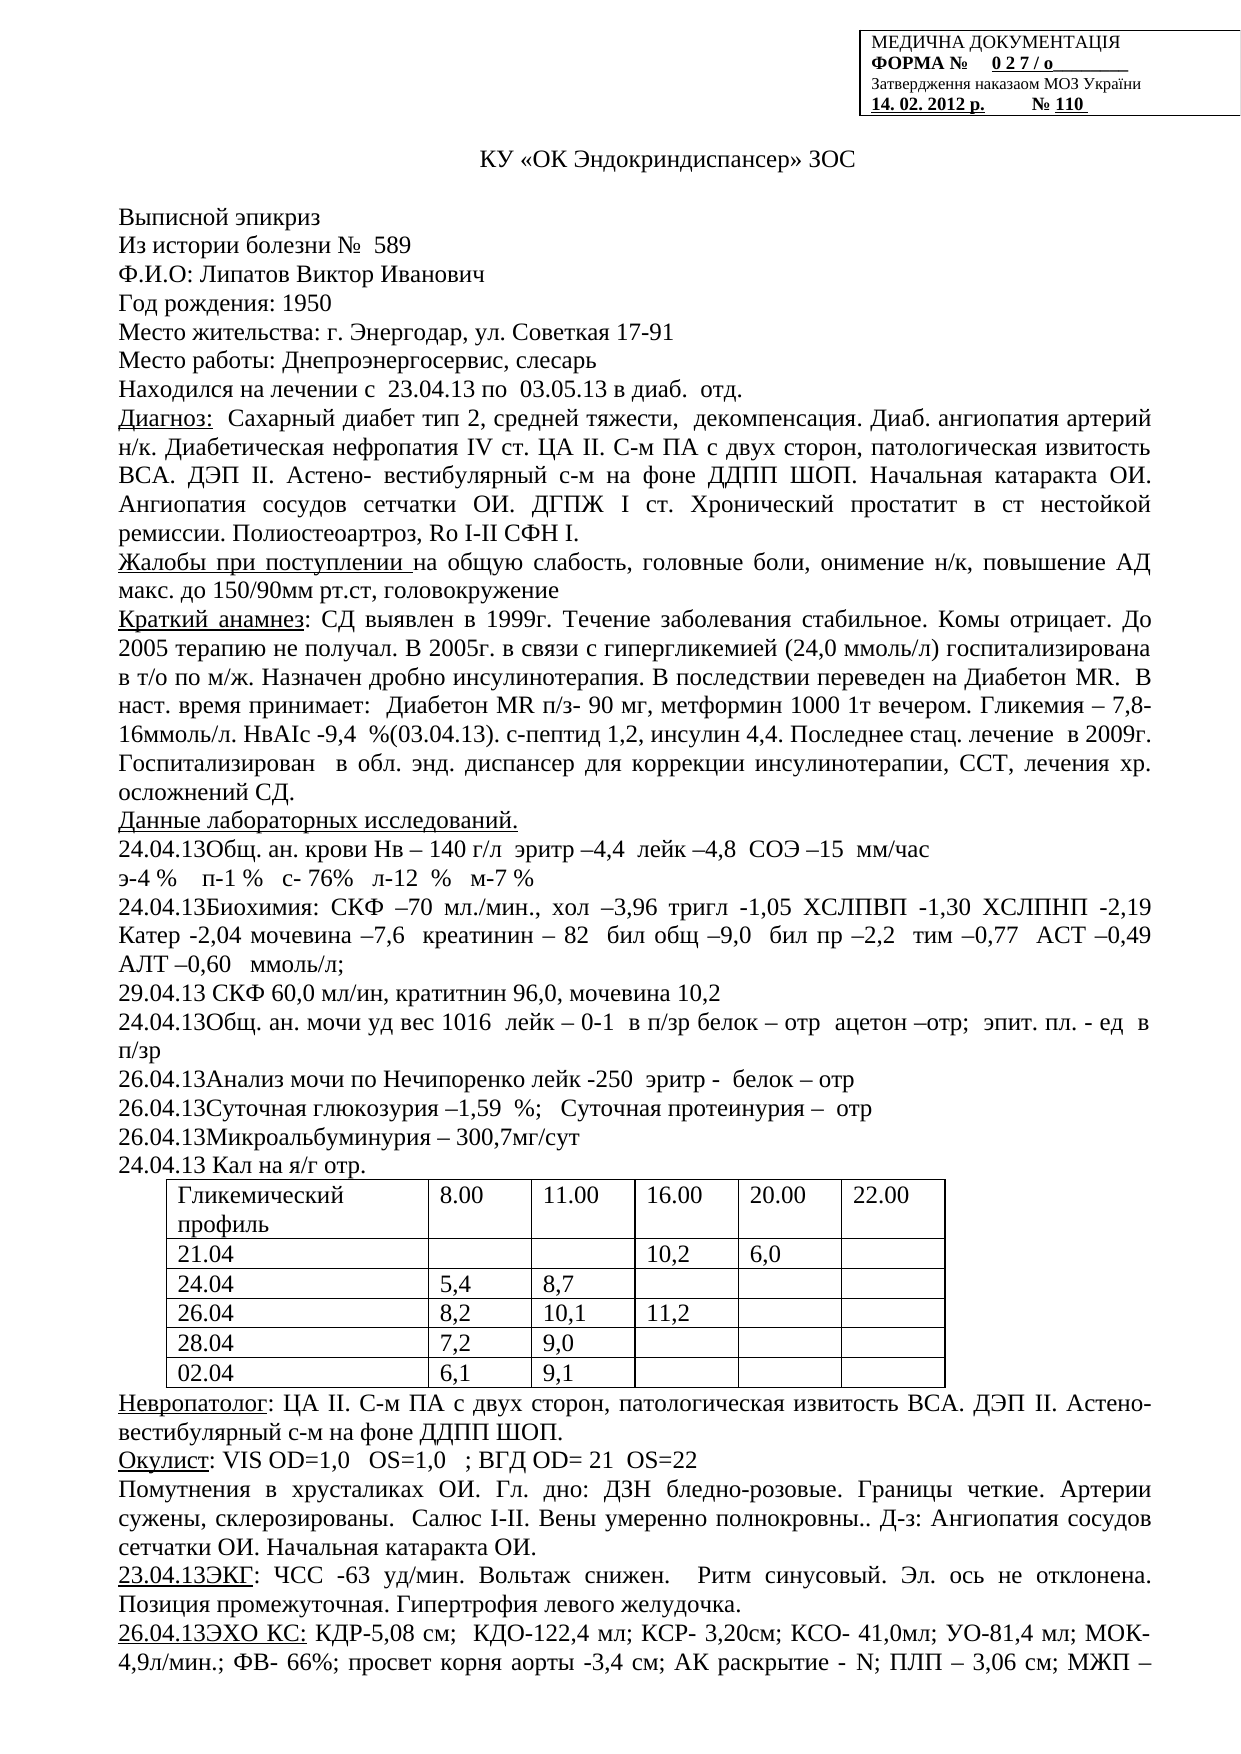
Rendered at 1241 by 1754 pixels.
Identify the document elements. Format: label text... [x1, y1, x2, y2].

text Место жительства: г. Энергодар, ул. Советкая 17-91 [118, 317, 1152, 346]
text Находился на лечении с 23.04.13 по 03.05.13 в диаб. отд. [118, 374, 1152, 403]
table_cell 6,1 [429, 1358, 531, 1387]
table_cell [429, 1239, 531, 1268]
table_cell 9,1 [532, 1358, 634, 1387]
table_cell [636, 1358, 738, 1387]
table_cell 11,2 [636, 1299, 738, 1327]
table_cell [636, 1269, 738, 1297]
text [118, 1618, 1152, 1675]
table_header 22.00 [842, 1180, 944, 1238]
table_cell [739, 1328, 841, 1357]
table_cell [842, 1358, 944, 1387]
subtitle 24.04.13Общ. ан. мочи уд вес 1016 лейк – 0-1 в п/зр белок – отр ацетон –отр; эпит. пл. - ед в п/зр [118, 1007, 1152, 1064]
table_cell [739, 1299, 841, 1327]
table_cell [842, 1328, 944, 1357]
text Краткий анамнез: СД выявлен в 1999г. Течение заболевания стабильное. Комы отрицает. До 2005 терапию не получал. В 2005г. в связи с гипергликемией (24,0 ммоль/л) госпитализирована в т/о по м/ж. Назначен дробно инсулинотерапия. В последствии переведен на Диабетон MR. В наст. время принимает: Диабетон MR п/з- 90 мг, метформин 1000 1т вечером. Гликемия – 7,8-16ммоль/л. НвАIс -9,4 %(03.04.13). с-пептид 1,2, инсулин 4,4. Последнее стац. лечение в 2009г. Госпитализирован в обл. энд. диспансер для коррекции инсулинотерапии, ССТ, лечения хр. осложнений СД. [118, 604, 1152, 806]
table_cell 02.04 [167, 1358, 428, 1387]
table_header 8.00 [429, 1180, 531, 1238]
table_cell 10,2 [636, 1239, 738, 1268]
text 24.04.13Общ. ан. крови Нв – 140 г/л эритр –4,4 лейк –4,8 СОЭ –15 мм/час [118, 834, 1152, 863]
table_header 20.00 [739, 1180, 841, 1238]
text Диагноз: Сахарный диабет тип 2, средней тяжести, декомпенсация. Диаб. ангиопатия артерий н/к. Диабетическая нефропатия IV ст. ЦА II. С-м ПА с двух сторон, патологическая извитость ВСА. ДЭП II. Астено- вестибулярный с-м на фоне ДДПП ШОП. Начальная катаракта ОИ. Ангиопатия сосудов сетчатки ОИ. ДГПЖ I ст. Хронический простатит в ст нестойкой ремиссии. Полиостеоартроз, Ro I-II СФН I. [118, 403, 1152, 547]
text Место работы: Днепроэнергосервис, слесарь [118, 346, 1152, 374]
subtitle Ф.И.О: Липатов Виктор Иванович [118, 259, 1152, 288]
text Помутнения в хрусталиках ОИ. Гл. дно: ДЗН бледно-розовые. Границы четкие. Артерии сужены, склерозированы. Салюс I-II. Вены умеренно полнокровны.. Д-з: Ангиопатия сосудов сетчатки ОИ. Начальная катаракта ОИ. [118, 1474, 1152, 1560]
text Данные лабораторных исследований. [118, 806, 1152, 834]
table_cell [739, 1269, 841, 1297]
text Окулист: OD=1,0 OS=1,0 ; ВГД OD= 21 OS=22 [118, 1445, 1152, 1474]
table_cell [842, 1299, 944, 1327]
text э-4 % п-1 % с- 76% л-12 % м-7 % [118, 863, 1152, 892]
text Жалобы при поступлении на общую слабость, головные боли, онимение н/к, повышение АД макс. до 150/90мм рт.ст, головокружение [118, 547, 1152, 604]
text Невропатолог: ЦА II. С-м ПА с двух сторон, патологическая извитость ВСА. ДЭП II. Астено- вестибулярный с-м на фоне ДДПП ШОП. [118, 1388, 1152, 1445]
table_cell 8,7 [532, 1269, 634, 1297]
table_cell [532, 1239, 634, 1268]
table_cell 8,2 [429, 1299, 531, 1327]
subtitle Из истории болезни № 589 [118, 231, 1152, 259]
table_cell 21.04 [167, 1239, 428, 1268]
table_cell 7,2 [429, 1328, 531, 1357]
table_cell [842, 1239, 944, 1268]
text 24.04.13Биохимия: СКФ –70 мл./мин., хол –3,96 тригл -1,05 ХСЛПВП -1,30 ХСЛПНП -2,19 Катер -2,04 мочевина –7,6 креатинин – 82 бил общ –9,0 бил пр –2,2 тим –0,77 АСТ –0,49 АЛТ –0,60 ммоль/л; [118, 892, 1152, 978]
table_header Гликемический профиль [167, 1180, 428, 1238]
text 24.04.13 Кал на я/г отр. [118, 1151, 1152, 1179]
table_cell 10,1 [532, 1299, 634, 1327]
table_cell [842, 1269, 944, 1297]
text 23.04.13ЭКГ: ЧСС -63 уд/мин. Вольтаж снижен. Ритм синусовый. Эл. ось не отклонена. Позиция промежуточная. Гипертрофия левого желудочка. [118, 1560, 1152, 1618]
table_header 11.00 [532, 1180, 634, 1238]
table_cell 24.04 [167, 1269, 428, 1297]
table_header 16.00 [636, 1180, 738, 1238]
text 26.04.13Суточная глюкозурия –1,59 %; Суточная протеинурия – отр [118, 1093, 1152, 1122]
text 26.04.13Анализ мочи по Нечипоренко лейк -250 эритр - белок – отр [118, 1064, 1152, 1093]
table_cell 26.04 [167, 1299, 428, 1327]
table_cell 9,0 [532, 1328, 634, 1357]
subtitle КУ «ОК Эндокриндиспансер» ЗОС [177, 144, 1158, 173]
text 29.04.13 СКФ 60,0 мл/ин, кратитнин 96,0, мочевина 10,2 [118, 978, 1152, 1007]
table_cell [739, 1358, 841, 1387]
table_cell 5,4 [429, 1269, 531, 1297]
text Год рождения: 1950 [118, 288, 1152, 317]
subtitle 26.04.13Микроальбуминурия – 300,7мг/сут [118, 1122, 1152, 1151]
table_cell [636, 1328, 738, 1357]
table_cell 6,0 [739, 1239, 841, 1268]
table_cell 28.04 [167, 1328, 428, 1357]
subtitle Выписной эпикриз [118, 202, 1158, 231]
